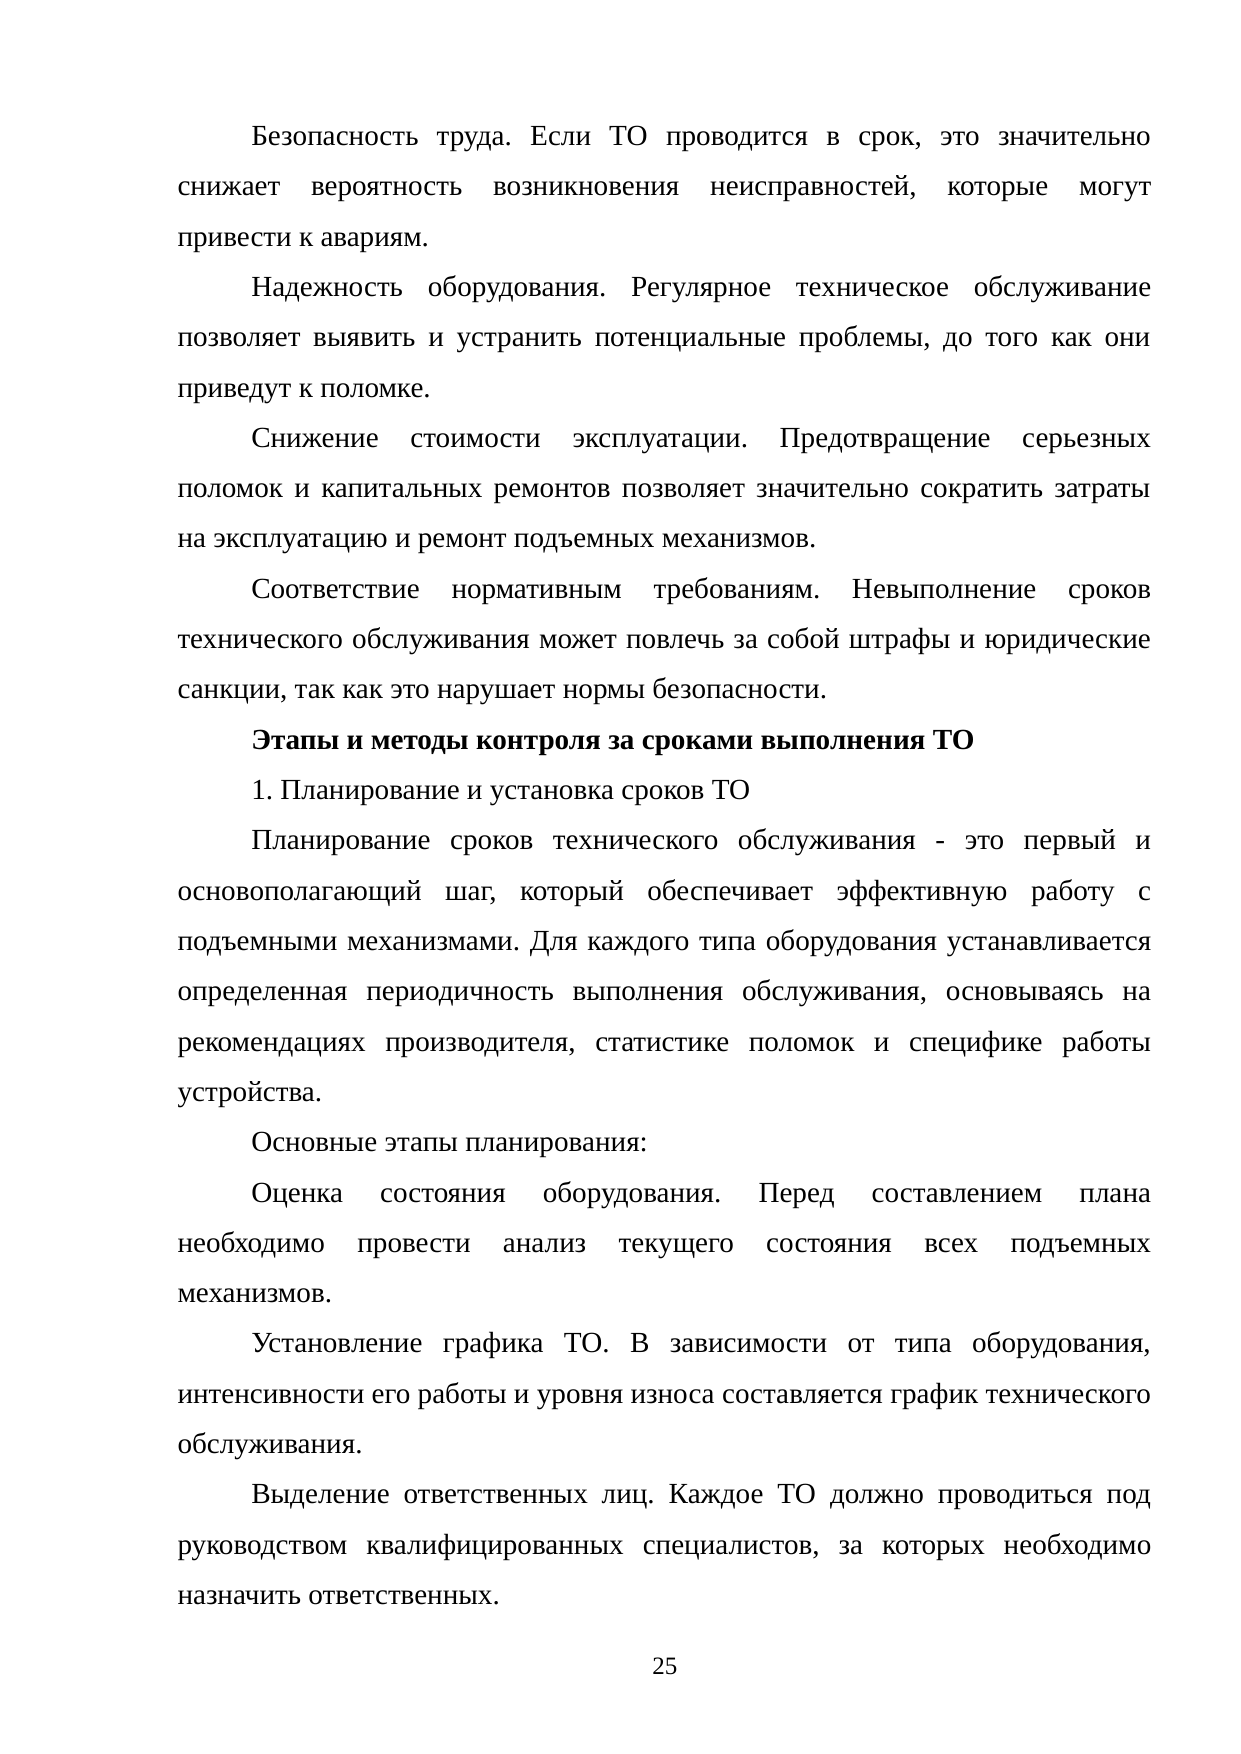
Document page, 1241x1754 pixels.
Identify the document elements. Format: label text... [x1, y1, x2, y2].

text Планирование сроков технического обслуживания - это первый и основополагающий шаг, который обеспечивает эффективную работу с подъемными механизмами. Для каждого типа оборудования устанавливается определенная периодичность выполнения обслуживания, основываясь на рекомендациях производителя, статистике поломок и специфике работы устройства. [177, 822, 1152, 1108]
text Безопасность труда. Если ТО проводится в срок, это значительно снижает вероятность возникновения неисправностей, которые могут привести к авариям. [177, 118, 1152, 252]
text Снижение стоимости эксплуатации. Предотвращение серьезных поломок и капитальных ремонтов позволяет значительно сократить затраты на эксплуатацию и ремонт подъемных механизмов. [177, 420, 1152, 554]
text Выделение ответственных лиц. Каждое ТО должно проводиться под руководством квалифицированных специалистов, за которых необходимо назначить ответственных. [177, 1477, 1152, 1611]
text Этапы и методы контроля за сроками выполнения ТО [177, 722, 1152, 755]
text 1. Планирование и установка сроков ТО [177, 772, 1152, 806]
text Основные этапы планирования: [177, 1124, 1152, 1158]
text Оценка состояния оборудования. Перед составлением плана необходимо провести анализ текущего состояния всех подъемных механизмов. [177, 1175, 1152, 1309]
text Надежность оборудования. Регулярное техническое обслуживание позволяет выявить и устранить потенциальные проблемы, до того как они приведут к поломке. [177, 269, 1152, 403]
text Соответствие нормативным требованиям. Невыполнение сроков технического обслуживания может повлечь за собой штрафы и юридические санкции, так как это нарушает нормы безопасности. [177, 571, 1152, 705]
text Установление графика ТО. В зависимости от типа оборудования, интенсивности его работы и уровня износа составляется график технического обслуживания. [177, 1326, 1152, 1460]
